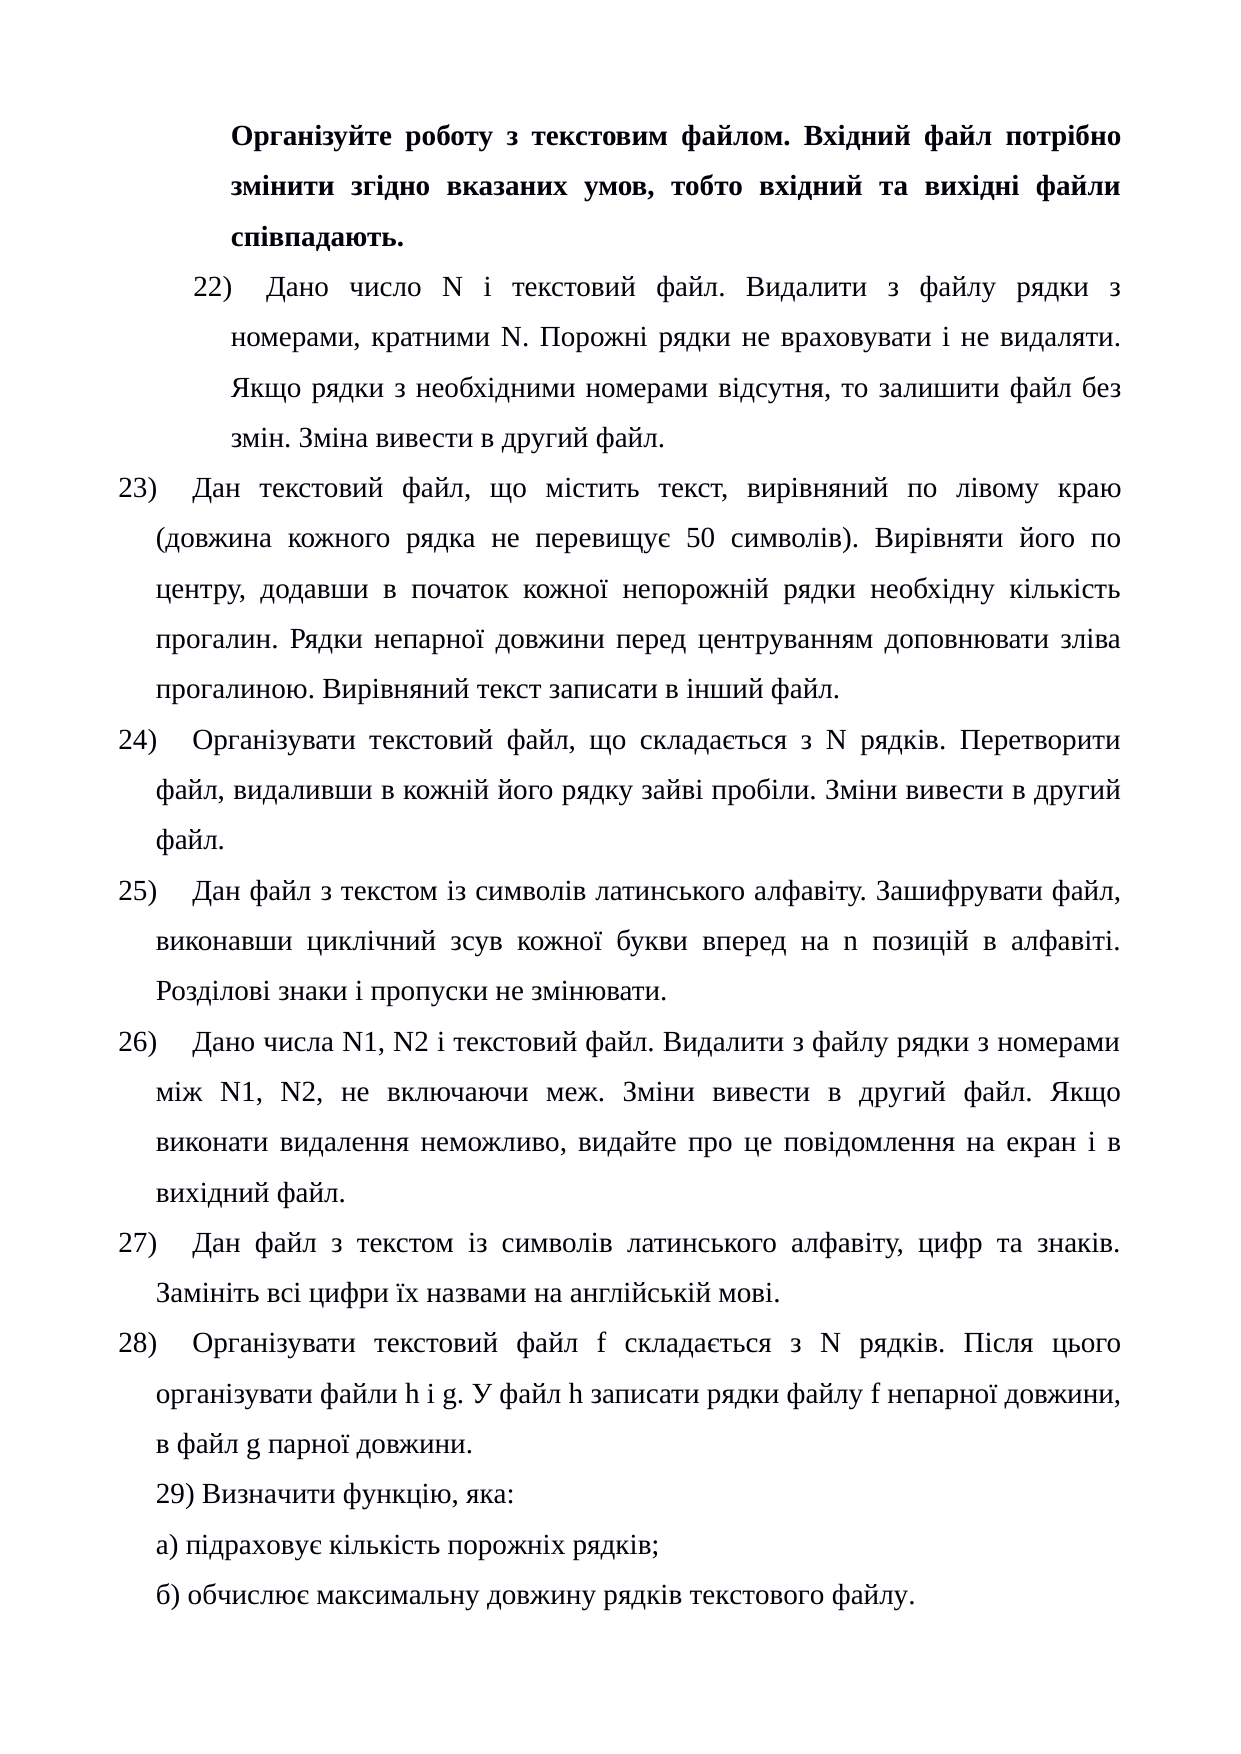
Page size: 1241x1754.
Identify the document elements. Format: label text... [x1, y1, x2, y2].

list Дан файл з текстом із символів латинського алфавіту. Зашифрувати файл, виконавши циклічний зсув кожної букви вперед на n позицій в алфавіті. Розділові знаки і пропуски не змінювати. [118, 873, 1122, 1007]
list Дан текстовий файл, що містить текст, вирівняний по лівому краю (довжина кожного рядка не перевищує 50 символів). Вирівняти його по центру, додавши в початок кожної непорожній рядки необхідну кількість прогалин. Рядки непарної довжини перед центруванням доповнювати зліва прогалиною. Вирівняний текст записати в інший файл. [118, 470, 1122, 705]
text б) обчислює максимальну довжину рядків текстового файлу. [156, 1577, 1122, 1611]
list Дано числа N1, N2 і текстовий файл. Видалити з файлу рядки з номерами між N1, N2, не включаючи меж. Зміни вивести в другий файл. Якщо виконати видалення неможливо, видайте про це повідомлення на екран і в вихідний файл. [118, 1024, 1122, 1208]
text а) підраховує кількість порожніх рядків; [156, 1527, 1122, 1560]
text 29) Визначити функцію, яка: [156, 1477, 1122, 1510]
list Організувати текстовий файл f складається з N рядків. Після цього організувати файли h і g. У файл h записати рядки файлу f непарної довжини, в файл g парної довжини. [118, 1326, 1122, 1460]
list Організувати текстовий файл, що складається з N рядків. Перетворити файл, видаливши в кожній його рядку зайві пробіли. Зміни вивести в другий файл. [118, 722, 1122, 856]
list Дано число N і текстовий файл. Видалити з файлу рядки з номерами, кратними N. Порожні рядки не враховувати і не видаляти. Якщо рядки з необхідними номерами відсутня, то залишити файл без змін. Зміна вивести в другий файл. [193, 269, 1122, 453]
list Дан файл з текстом із символів латинського алфавіту, цифр та знаків. Замініть всі цифри їх назвами на англійській мові. [118, 1225, 1122, 1309]
text Організуйте роботу з текстовим файлом. Вхідний файл потрібно змінити згідно вказаних умов, тобто вхідний та вихідні файли співпадають. [231, 118, 1122, 252]
